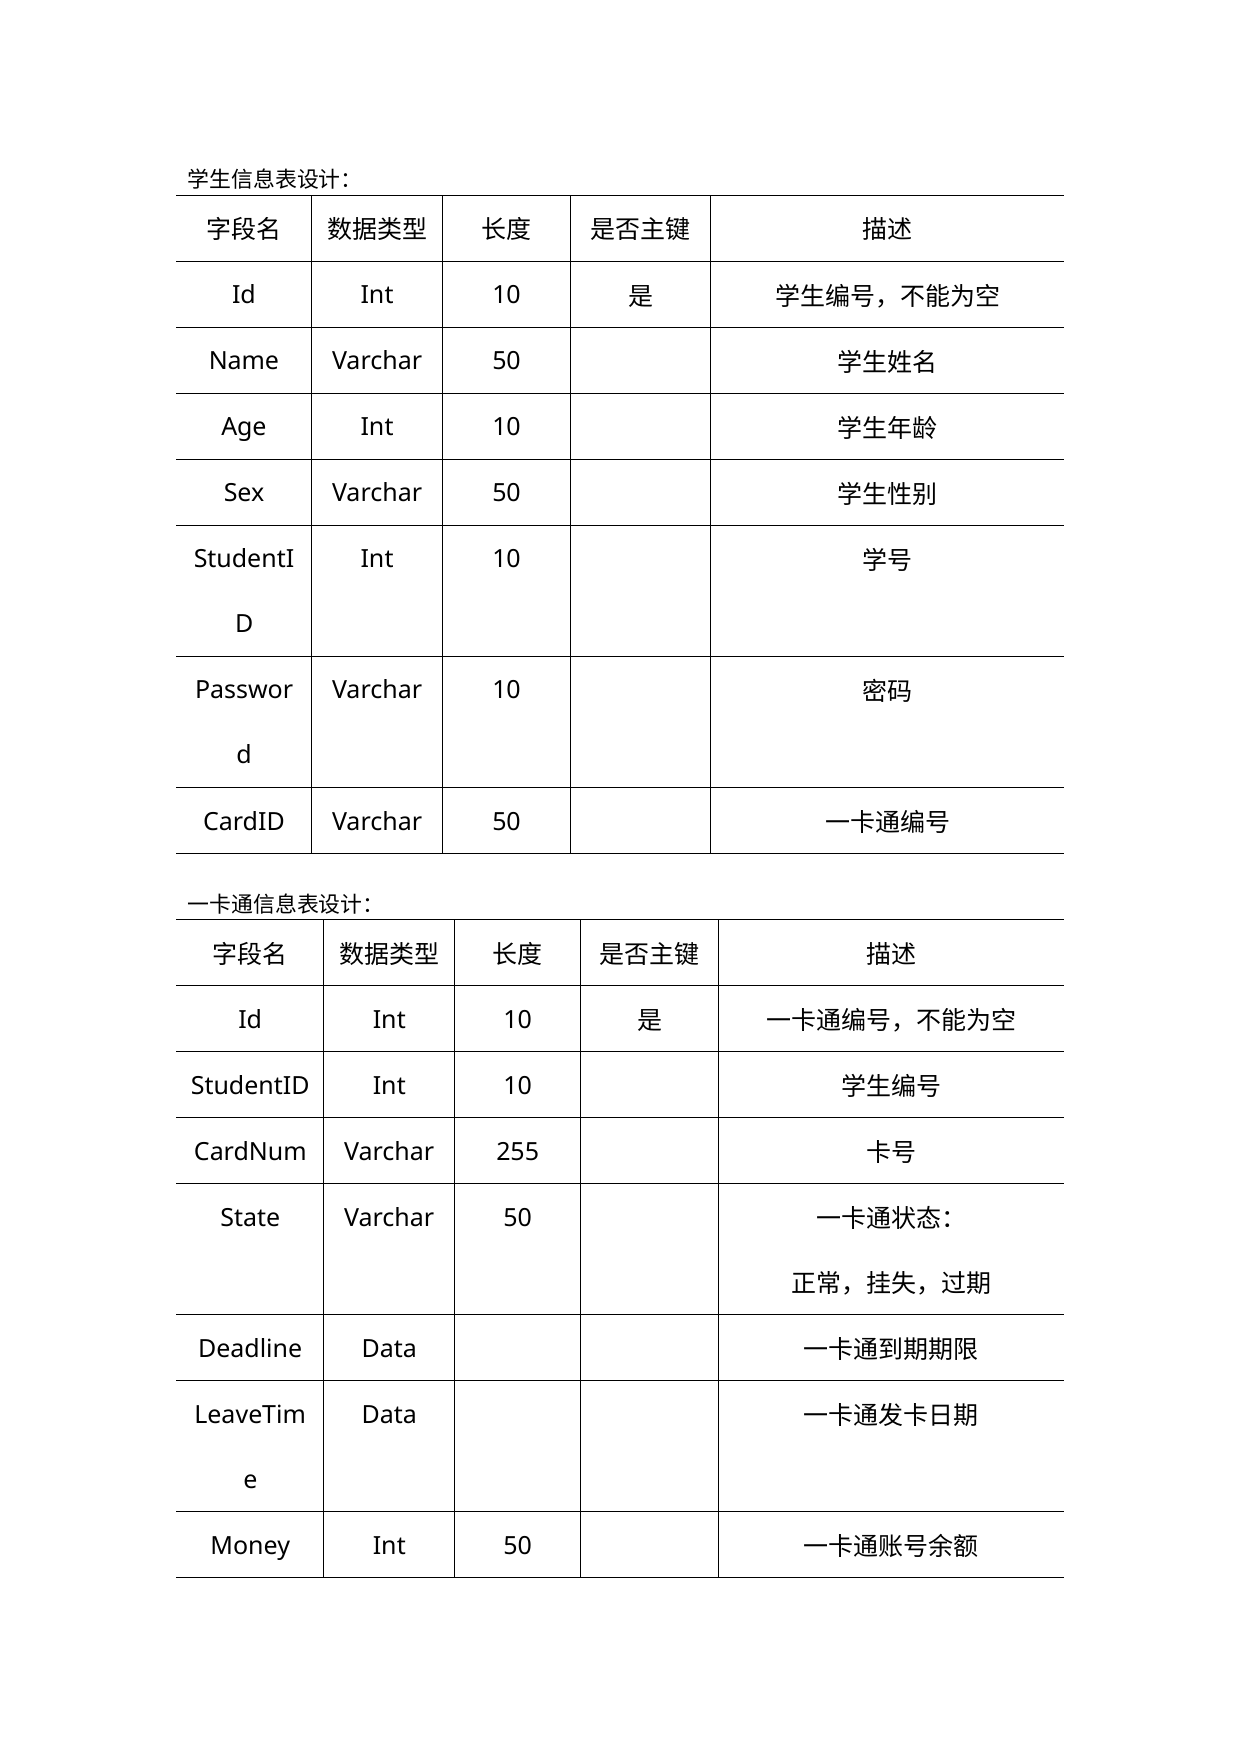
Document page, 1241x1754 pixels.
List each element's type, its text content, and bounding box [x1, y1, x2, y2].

table_header 数据类型 [324, 920, 454, 985]
table_cell [571, 788, 710, 853]
table_cell LeaveTime [176, 1381, 323, 1511]
table_cell Sex [176, 460, 311, 525]
table_cell [581, 1512, 718, 1577]
table_cell Int [312, 262, 442, 327]
table_cell Varchar [324, 1184, 454, 1314]
table_cell [571, 460, 710, 525]
table_cell Name [176, 328, 311, 393]
table_cell 一卡通到期期限 [719, 1315, 1064, 1380]
table_cell 学生编号，不能为空 [711, 262, 1064, 327]
table_cell [581, 1184, 718, 1314]
table_cell 10 [455, 1052, 580, 1117]
table_cell 一卡通状态： 正常，挂失，过期 [719, 1184, 1064, 1314]
table_cell [571, 526, 710, 656]
table_cell Deadline [176, 1315, 323, 1380]
table_cell 学生姓名 [711, 328, 1064, 393]
table_cell 一卡通发卡日期 [719, 1381, 1064, 1511]
table_cell 学号 [711, 526, 1064, 656]
table_cell 10 [443, 394, 570, 459]
text 学生信息表设计： [187, 162, 1053, 194]
table_cell Varchar [312, 460, 442, 525]
table_cell Varchar [312, 788, 442, 853]
table_cell 50 [443, 460, 570, 525]
table_cell 255 [455, 1118, 580, 1183]
text 一卡通信息表设计： [187, 886, 1053, 919]
table_cell Password [176, 657, 311, 787]
table_cell StudentID [176, 526, 311, 656]
table_cell CardID [176, 788, 311, 853]
table_cell 是 [581, 986, 718, 1051]
table_cell 卡号 [719, 1118, 1064, 1183]
table_cell Data [324, 1315, 454, 1380]
table_cell [571, 657, 710, 787]
table_header 描述 [719, 920, 1064, 985]
table_cell Int [324, 1052, 454, 1117]
table_cell 10 [443, 262, 570, 327]
table_cell Int [312, 394, 442, 459]
table_cell CardNum [176, 1118, 323, 1183]
table_cell 一卡通编号 [711, 788, 1064, 853]
table_header 字段名 [176, 920, 323, 985]
table_cell 50 [455, 1512, 580, 1577]
table_cell [455, 1381, 580, 1511]
table_cell 50 [455, 1184, 580, 1314]
table_cell [571, 328, 710, 393]
table_cell Int [312, 526, 442, 656]
table_cell 10 [443, 657, 570, 787]
table_cell 50 [443, 788, 570, 853]
table_header 是否主键 [581, 920, 718, 985]
table_cell 是 [571, 262, 710, 327]
table_header 描述 [711, 196, 1064, 261]
table_header 是否主键 [571, 196, 710, 261]
table_cell State [176, 1184, 323, 1314]
table_cell Varchar [312, 657, 442, 787]
table_cell Id [176, 986, 323, 1051]
table_cell Data [324, 1381, 454, 1511]
table_cell [581, 1052, 718, 1117]
table_cell 一卡通编号，不能为空 [719, 986, 1064, 1051]
table_cell Age [176, 394, 311, 459]
table_cell 学生年龄 [711, 394, 1064, 459]
table_cell 10 [443, 526, 570, 656]
table_cell Id [176, 262, 311, 327]
table_header 长度 [455, 920, 580, 985]
table_cell [455, 1315, 580, 1380]
table_cell 学生编号 [719, 1052, 1064, 1117]
table_cell 50 [443, 328, 570, 393]
table_header 字段名 [176, 196, 311, 261]
table_cell 10 [455, 986, 580, 1051]
table_cell Money [176, 1512, 323, 1577]
table_cell Int [324, 1512, 454, 1577]
table_cell Varchar [324, 1118, 454, 1183]
table_cell [581, 1118, 718, 1183]
table_cell [571, 394, 710, 459]
table_header 数据类型 [312, 196, 442, 261]
table_cell 一卡通账号余额 [719, 1512, 1064, 1577]
table_cell StudentID [176, 1052, 323, 1117]
table_cell [581, 1315, 718, 1380]
table_header 长度 [443, 196, 570, 261]
table_cell 学生性别 [711, 460, 1064, 525]
table_cell 密码 [711, 657, 1064, 787]
table_cell [581, 1381, 718, 1511]
table_cell Int [324, 986, 454, 1051]
table_cell Varchar [312, 328, 442, 393]
